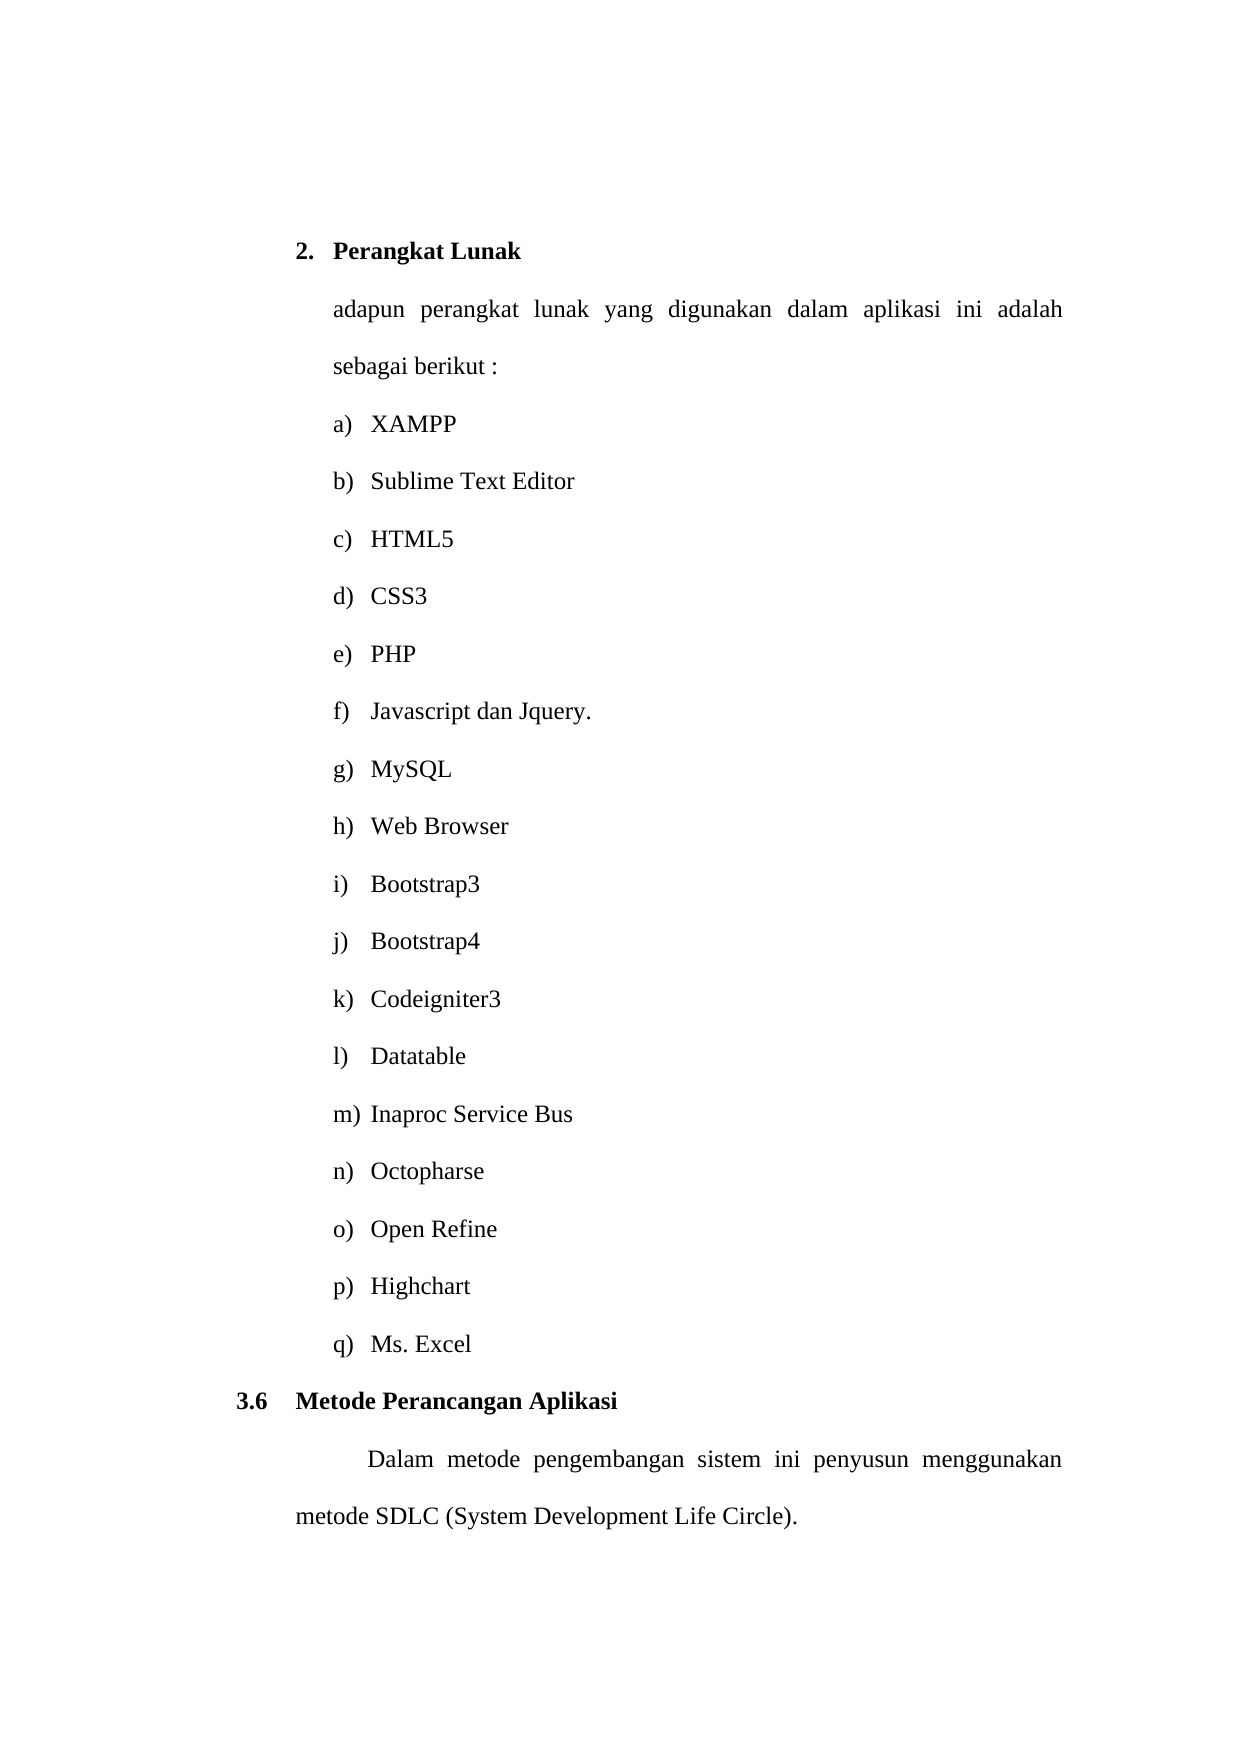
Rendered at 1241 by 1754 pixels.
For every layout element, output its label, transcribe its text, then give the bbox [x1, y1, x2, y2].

list MySQL [333, 754, 1063, 782]
list Javascript dan Jquery. [333, 696, 1063, 725]
list Highchart [333, 1271, 1063, 1300]
list Dalam metode pengembangan sistem ini penyusun menggunakan metode SDLC (System Development Life Circle). [295, 1444, 1063, 1530]
list Octopharse [333, 1156, 1063, 1185]
list Datatable [333, 1041, 1063, 1070]
list Sublime Text Editor [333, 466, 1063, 495]
list PHP [333, 639, 1063, 667]
list Ms. Excel [333, 1329, 1063, 1357]
text Metode Perancangan Aplikasi [236, 1386, 1063, 1415]
list Bootstrap3 [333, 869, 1063, 897]
list CSS3 [333, 581, 1063, 610]
list adapun perangkat lunak yang digunakan dalam aplikasi ini adalah sebagai berikut : [333, 294, 1063, 380]
list HTML5 [333, 524, 1063, 552]
list Web Browser [333, 811, 1063, 840]
list XAMPP [333, 409, 1063, 437]
list Inaproc Service Bus [333, 1099, 1063, 1127]
list Open Refine [333, 1214, 1063, 1242]
list Codeigniter3 [333, 984, 1063, 1012]
list Bootstrap4 [333, 926, 1063, 955]
list Perangkat Lunak [295, 236, 1063, 265]
